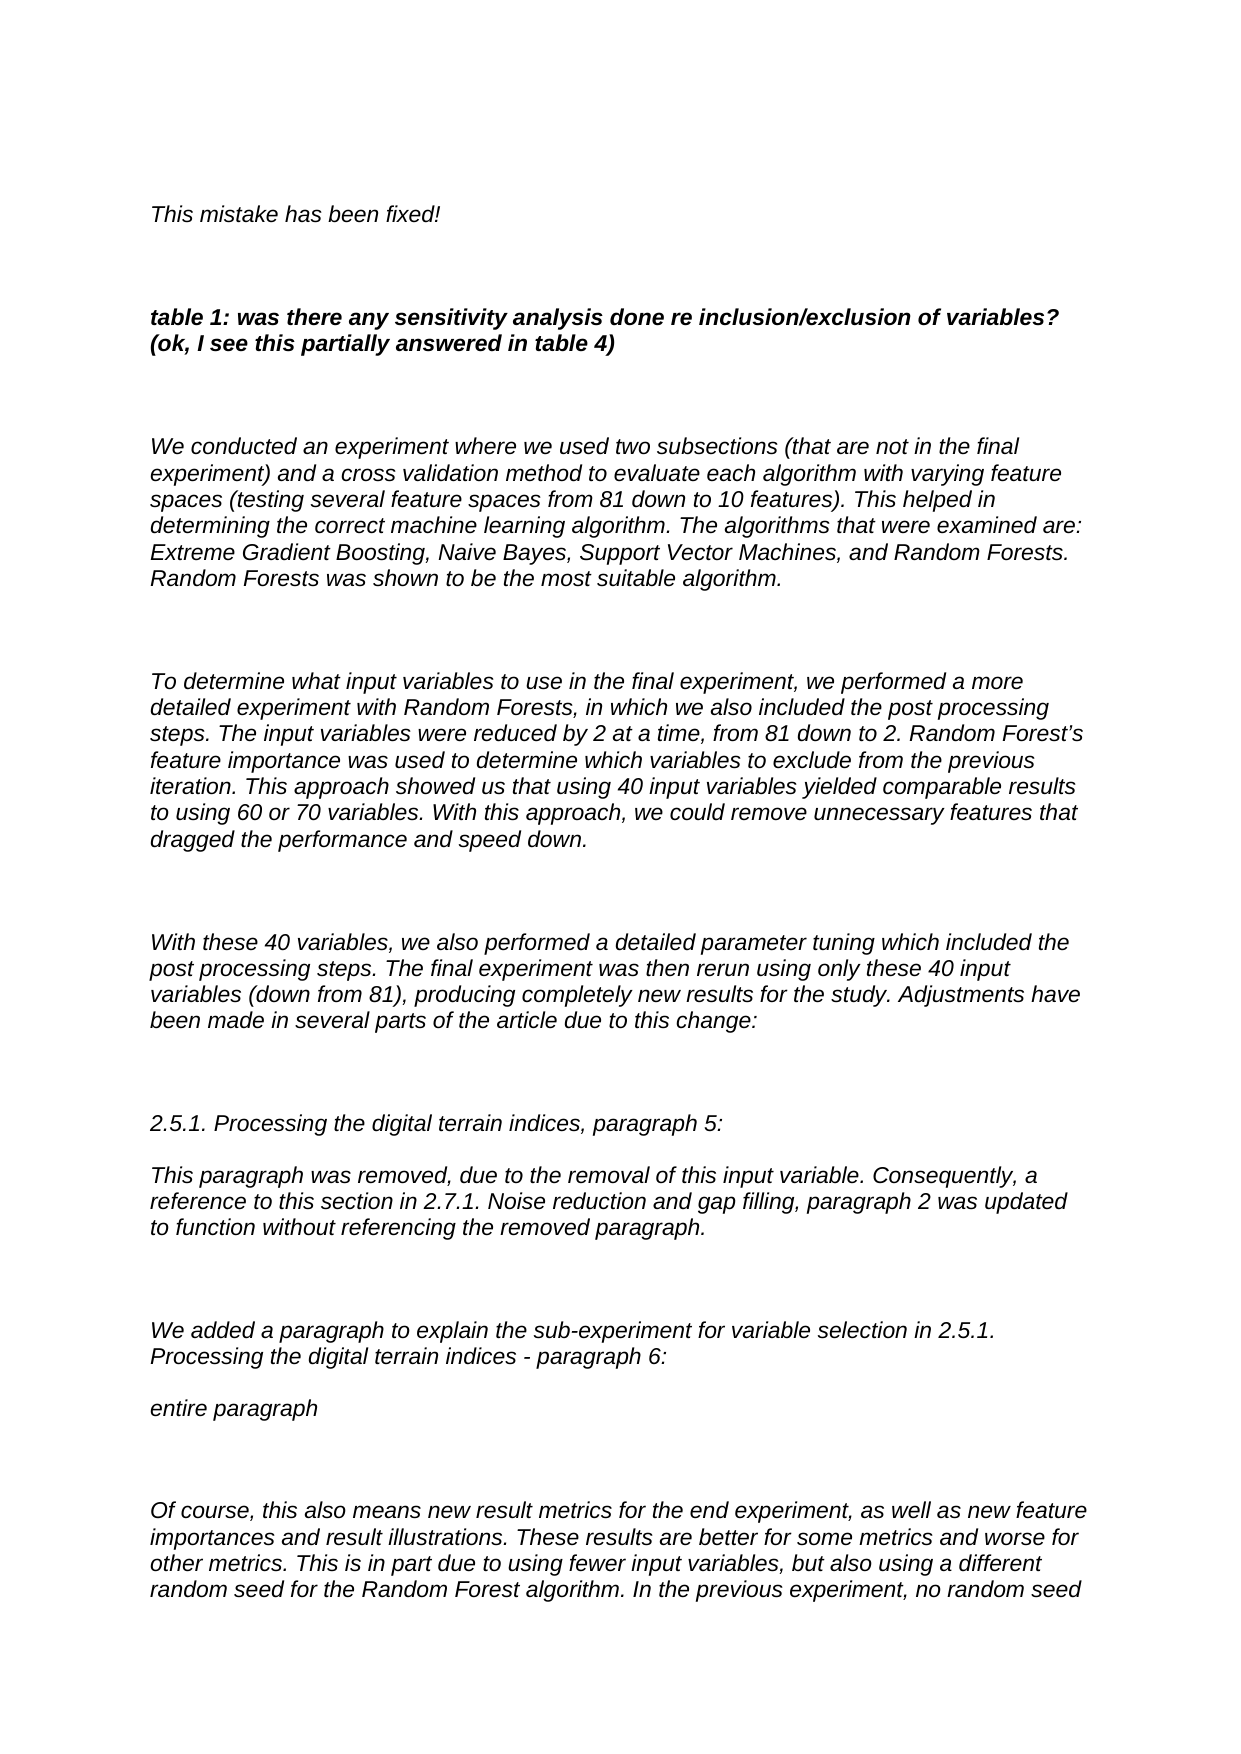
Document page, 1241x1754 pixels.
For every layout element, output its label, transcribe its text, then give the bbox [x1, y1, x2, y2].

text This paragraph was removed, due to the removal of this input variable. Consequently, a reference to this section in 2.7.1. Noise reduction and gap filling, paragraph 2 was updated to function without referencing the removed paragraph. [150, 1162, 1090, 1241]
text 2.5.1. Processing the digital terrain indices, paragraph 5: [150, 1110, 1090, 1137]
text We conducted an experiment where we used two subsections (that are not in the final experiment) and a cross validation method to evaluate each algorithm with varying feature spaces (testing several feature spaces from 81 down to 10 features). This helped in determining the correct machine learning algorithm. The algorithms that were examined are: Extreme Gradient Boosting, Naive Bayes, Support Vector Machines, and Random Forests. Random Forests was shown to be the most suitable algorithm. [150, 433, 1090, 591]
text entire paragraph [150, 1395, 1090, 1421]
text This mistake has been fixed! [150, 201, 1090, 228]
text With these 40 variables, we also performed a detailed parameter tuning which included the post processing steps. The final experiment was then rerun using only these 40 input variables (down from 81), producing completely new results for the study. Adjustments have been made in several parts of the article due to this change: [150, 928, 1090, 1034]
text We added a paragraph to explain the sub-experiment for variable selection in 2.5.1. Processing the digital terrain indices - paragraph 6: [150, 1317, 1090, 1370]
text table 1: was there any sensitivity analysis done re inclusion/exclusion of variables? (ok, I see this partially answered in table 4) [150, 304, 1090, 357]
text To determine what input variables to use in the final experiment, we performed a more detailed experiment with Random Forests, in which we also included the post processing steps. The input variables were reduced by 2 at a time, from 81 down to 2. Random Forest’s feature importance was used to determine which variables to exclude from the previous iteration. This approach showed us that using 40 input variables yielded comparable results to using 60 or 70 variables. With this approach, we could remove unnecessary features that dragged the performance and speed down. [150, 668, 1090, 852]
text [150, 1497, 1090, 1603]
